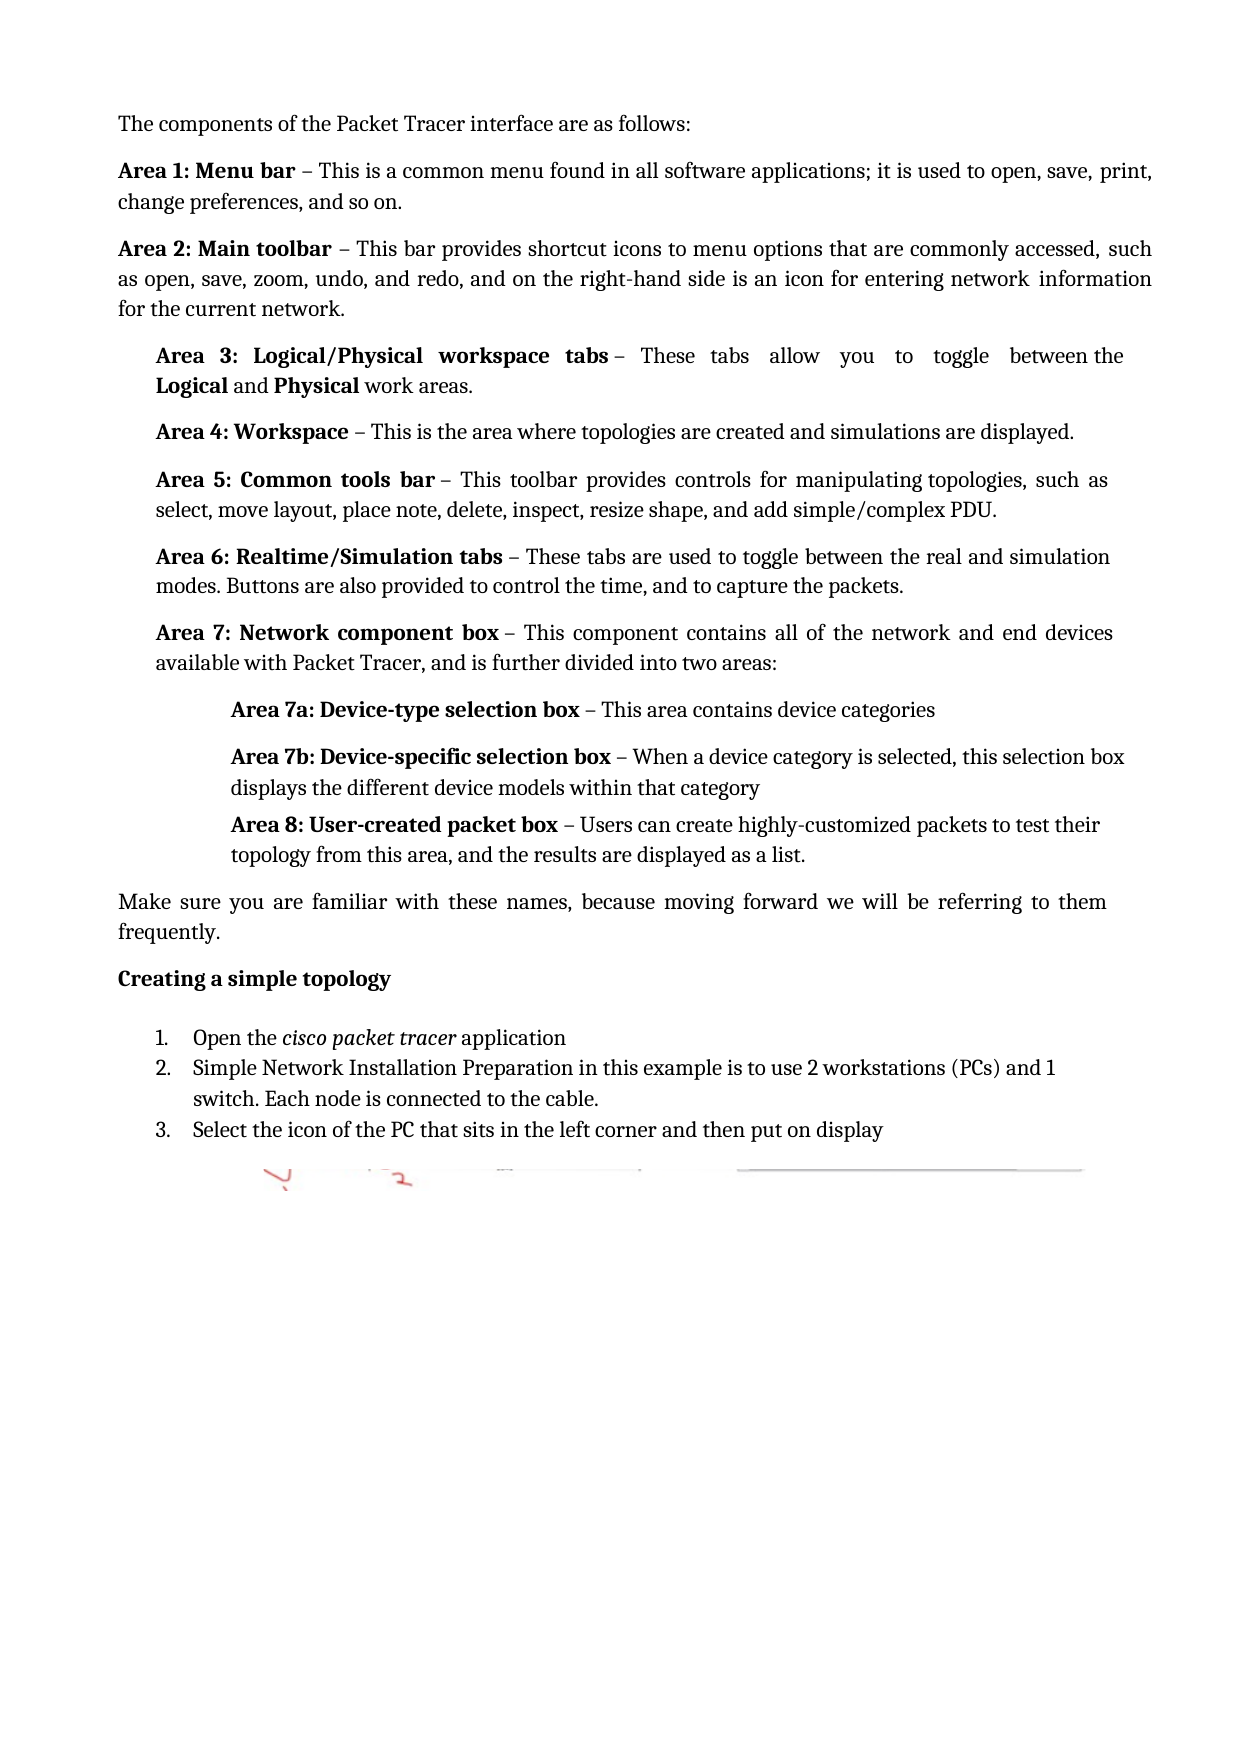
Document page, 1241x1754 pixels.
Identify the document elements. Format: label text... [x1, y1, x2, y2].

text Area 4: Workspace – This is the area where topologies are created and simulations are displayed. [156, 419, 1163, 446]
text The components of the Packet Tracer interface are as follows: [118, 111, 1163, 138]
text Area 3: Logical/Physical workspace tabs – These tabs allow you to toggle between the Logical and Physical work areas. [156, 343, 1152, 399]
text Area 7: Network component box – This component contains all of the network and end devices available with Packet Tracer, and is further divided into two areas: [156, 620, 1163, 677]
picture [263, 1169, 1093, 1191]
list Open the cisco packet tracer application [155, 1025, 1163, 1051]
text Area 6: Realtime/Simulation tabs – These tabs are used to toggle between the real and simulation modes. Buttons are also provided to control the time, and to capture the packets. [156, 544, 1163, 600]
text Area 7a: Device-type selection box – This area contains device categories [231, 697, 1163, 723]
text Area 1: Menu bar – This is a common menu found in all software applications; it is used to open, save, print, change preferences, and so on. [118, 158, 1152, 215]
text Area 5: Common tools bar – This toolbar provides controls for manipulating topologies, such as select, move layout, place note, delete, inspect, resize shape, and add simple/complex PDU. [156, 466, 1163, 523]
text Make sure you are familiar with these names, because moving forward we will be referring to them frequently. [118, 889, 1163, 945]
text Area 7b: Device-specific selection box – When a device category is selected, this selection box displays the different device models within that category [231, 744, 1163, 801]
text Area 8: User-created packet box – Users can create highly-customized packets to test their topology from this area, and the results are displayed as a list. [231, 812, 1163, 868]
text Area 2: Main toolbar – This bar provides shortcut icons to menu options that are commonly accessed, such as open, save, zoom, undo, and redo, and on the right-hand side is an icon for entering network information for the current network. [118, 235, 1152, 322]
subtitle Creating a simple topology [118, 966, 1163, 992]
list Simple Network Installation Preparation in this example is to use 2 workstations (PCs) and 1 switch. Each node is connected to the cable. [156, 1055, 1099, 1112]
list Select the icon of the PC that sits in the left corner and then put on display [155, 1116, 1163, 1142]
